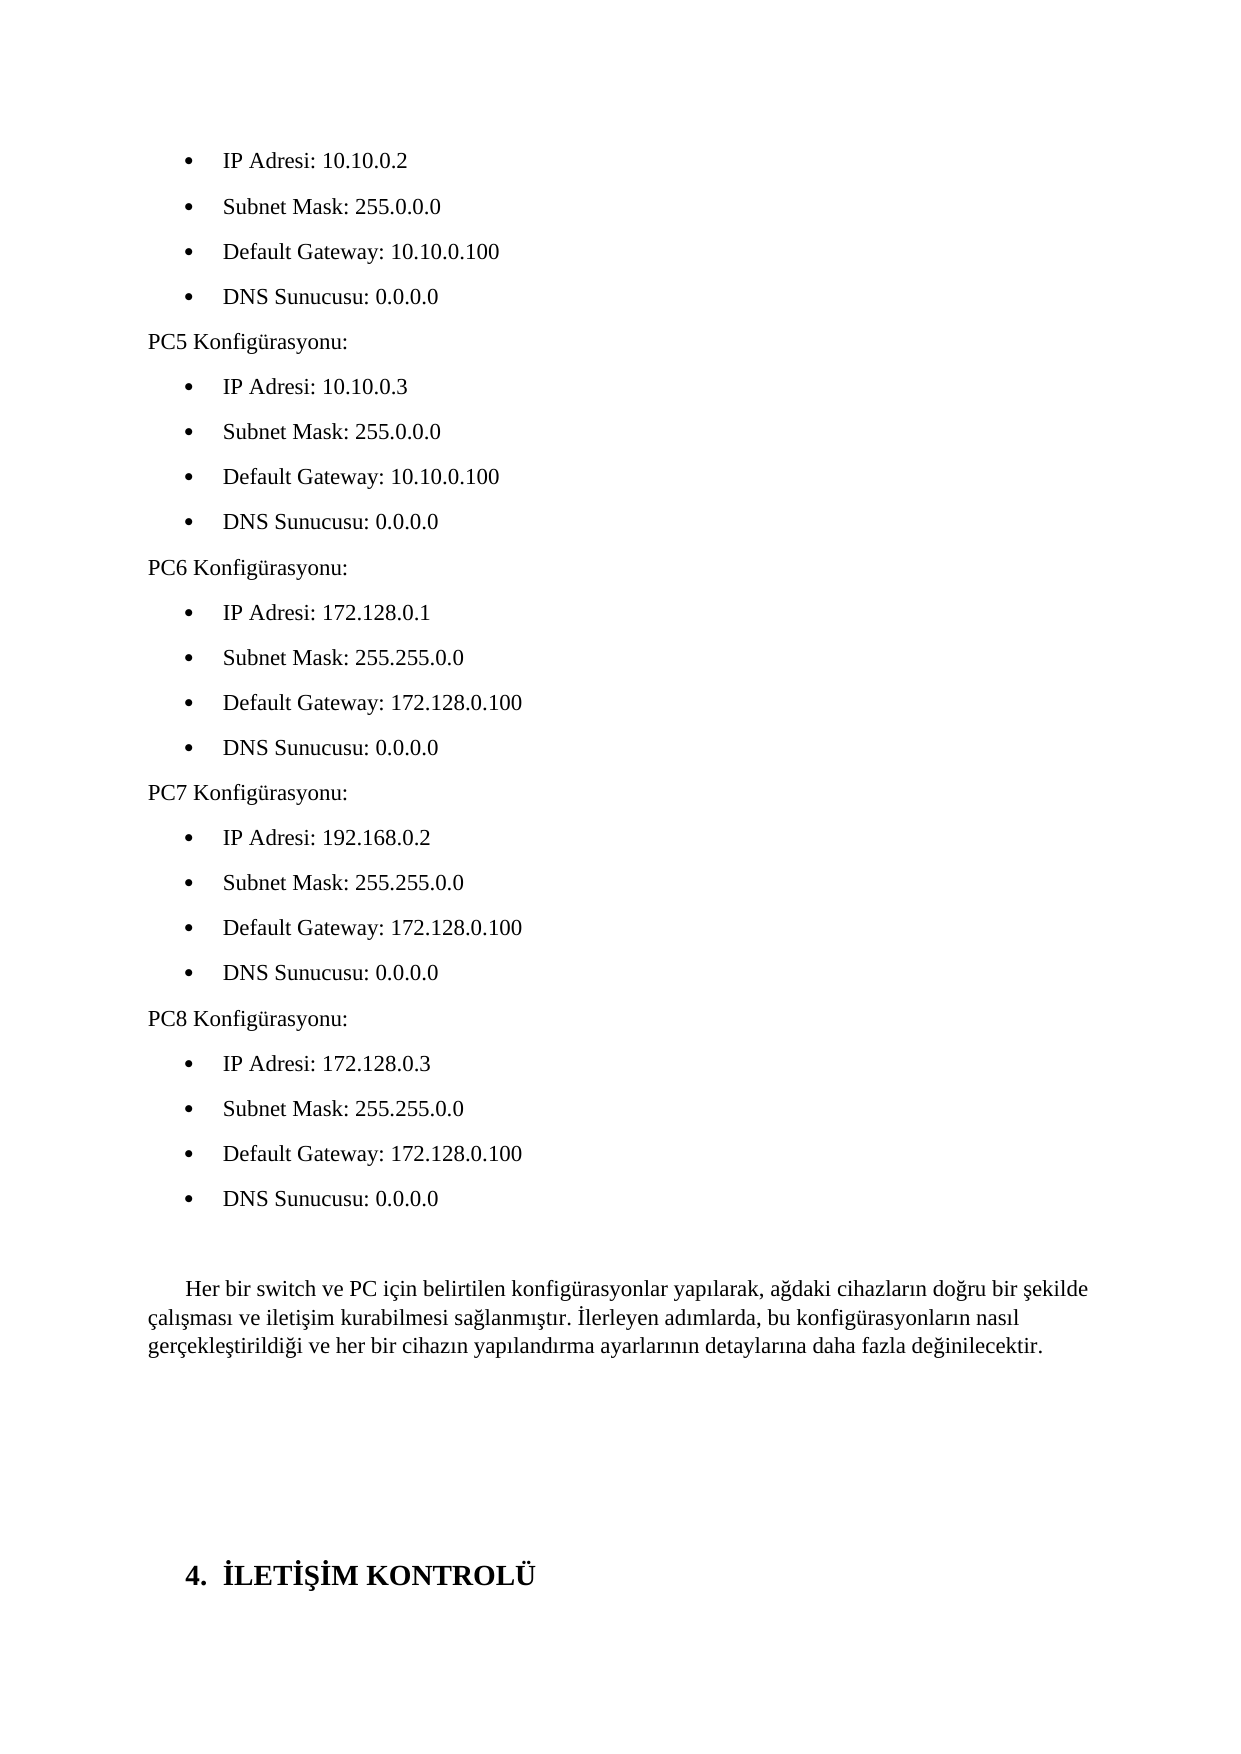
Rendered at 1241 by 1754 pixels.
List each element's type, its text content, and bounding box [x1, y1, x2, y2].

text PC6 Konfigürasyonu: [148, 553, 1093, 580]
text Her bir switch ve PC için belirtilen konfigürasyonlar yapılarak, ağdaki cihazların doğru bir şekilde çalışması ve iletişim kurabilmesi sağlanmıştır. İlerleyen adımlarda, bu konfigürasyonların nasıl gerçekleştirildiği ve her bir cihazın yapılandırma ayarlarının detaylarına daha fazla değinilecektir. [148, 1275, 1093, 1358]
list IP Adresi: 192.168.0.2 [185, 824, 1093, 851]
list Subnet Mask: 255.255.0.0 [185, 1095, 1093, 1121]
list Subnet Mask: 255.255.0.0 [185, 644, 1093, 670]
text PC7 Konfigürasyonu: [148, 779, 1093, 805]
list IP Adresi: 172.128.0.3 [185, 1050, 1093, 1076]
list DNS Sunucusu: 0.0.0.0 [185, 283, 1093, 309]
list DNS Sunucusu: 0.0.0.0 [185, 734, 1093, 760]
text PC5 Konfigürasyonu: [148, 328, 1093, 354]
list İLETİŞİM KONTROLÜ [185, 1558, 1093, 1591]
list DNS Sunucusu: 0.0.0.0 [185, 959, 1093, 986]
list DNS Sunucusu: 0.0.0.0 [185, 1185, 1093, 1211]
text PC8 Konfigürasyonu: [148, 1004, 1093, 1031]
list Subnet Mask: 255.0.0.0 [185, 418, 1093, 444]
list IP Adresi: 10.10.0.3 [185, 373, 1093, 399]
list IP Adresi: 10.10.0.2 [185, 148, 1093, 174]
list Default Gateway: 10.10.0.100 [185, 238, 1093, 264]
list Subnet Mask: 255.255.0.0 [185, 869, 1093, 896]
list Subnet Mask: 255.0.0.0 [185, 193, 1093, 219]
list Default Gateway: 10.10.0.100 [185, 463, 1093, 490]
list Default Gateway: 172.128.0.100 [185, 1140, 1093, 1166]
list IP Adresi: 172.128.0.1 [185, 599, 1093, 625]
list Default Gateway: 172.128.0.100 [185, 689, 1093, 715]
list Default Gateway: 172.128.0.100 [185, 914, 1093, 941]
list DNS Sunucusu: 0.0.0.0 [185, 508, 1093, 535]
